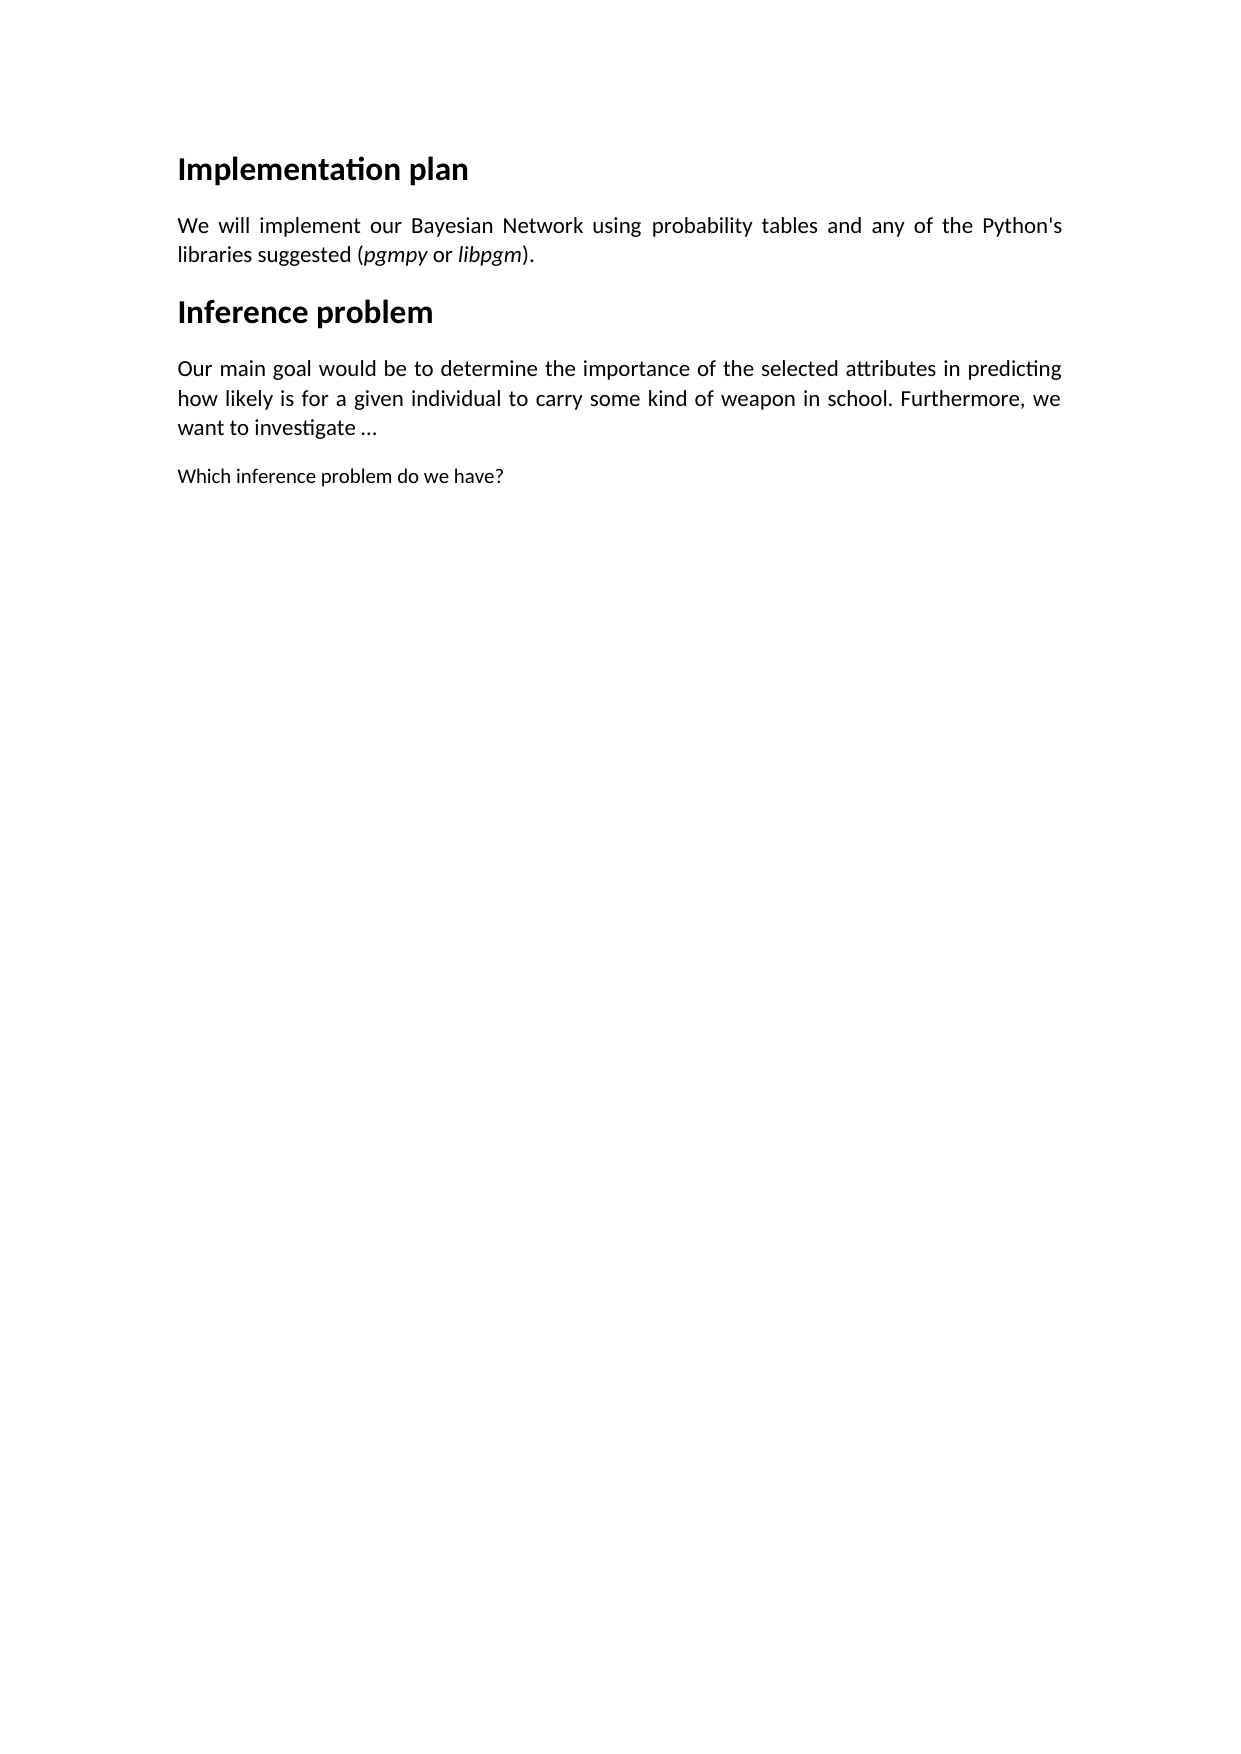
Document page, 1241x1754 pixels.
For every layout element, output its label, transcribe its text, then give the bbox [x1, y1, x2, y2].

text Implementation plan [177, 148, 1063, 188]
text Inference problem [177, 291, 1063, 331]
text Which inference problem do we have? [177, 463, 1063, 489]
text We will implement our Bayesian Network using probability tables and any of the Python's libraries suggested (pgmpy or libpgm). [177, 211, 1063, 268]
text Our main goal would be to determine the importance of the selected attributes in predicting how likely is for a given individual to carry some kind of weapon in school. Furthermore, we want to investigate … [177, 354, 1063, 441]
